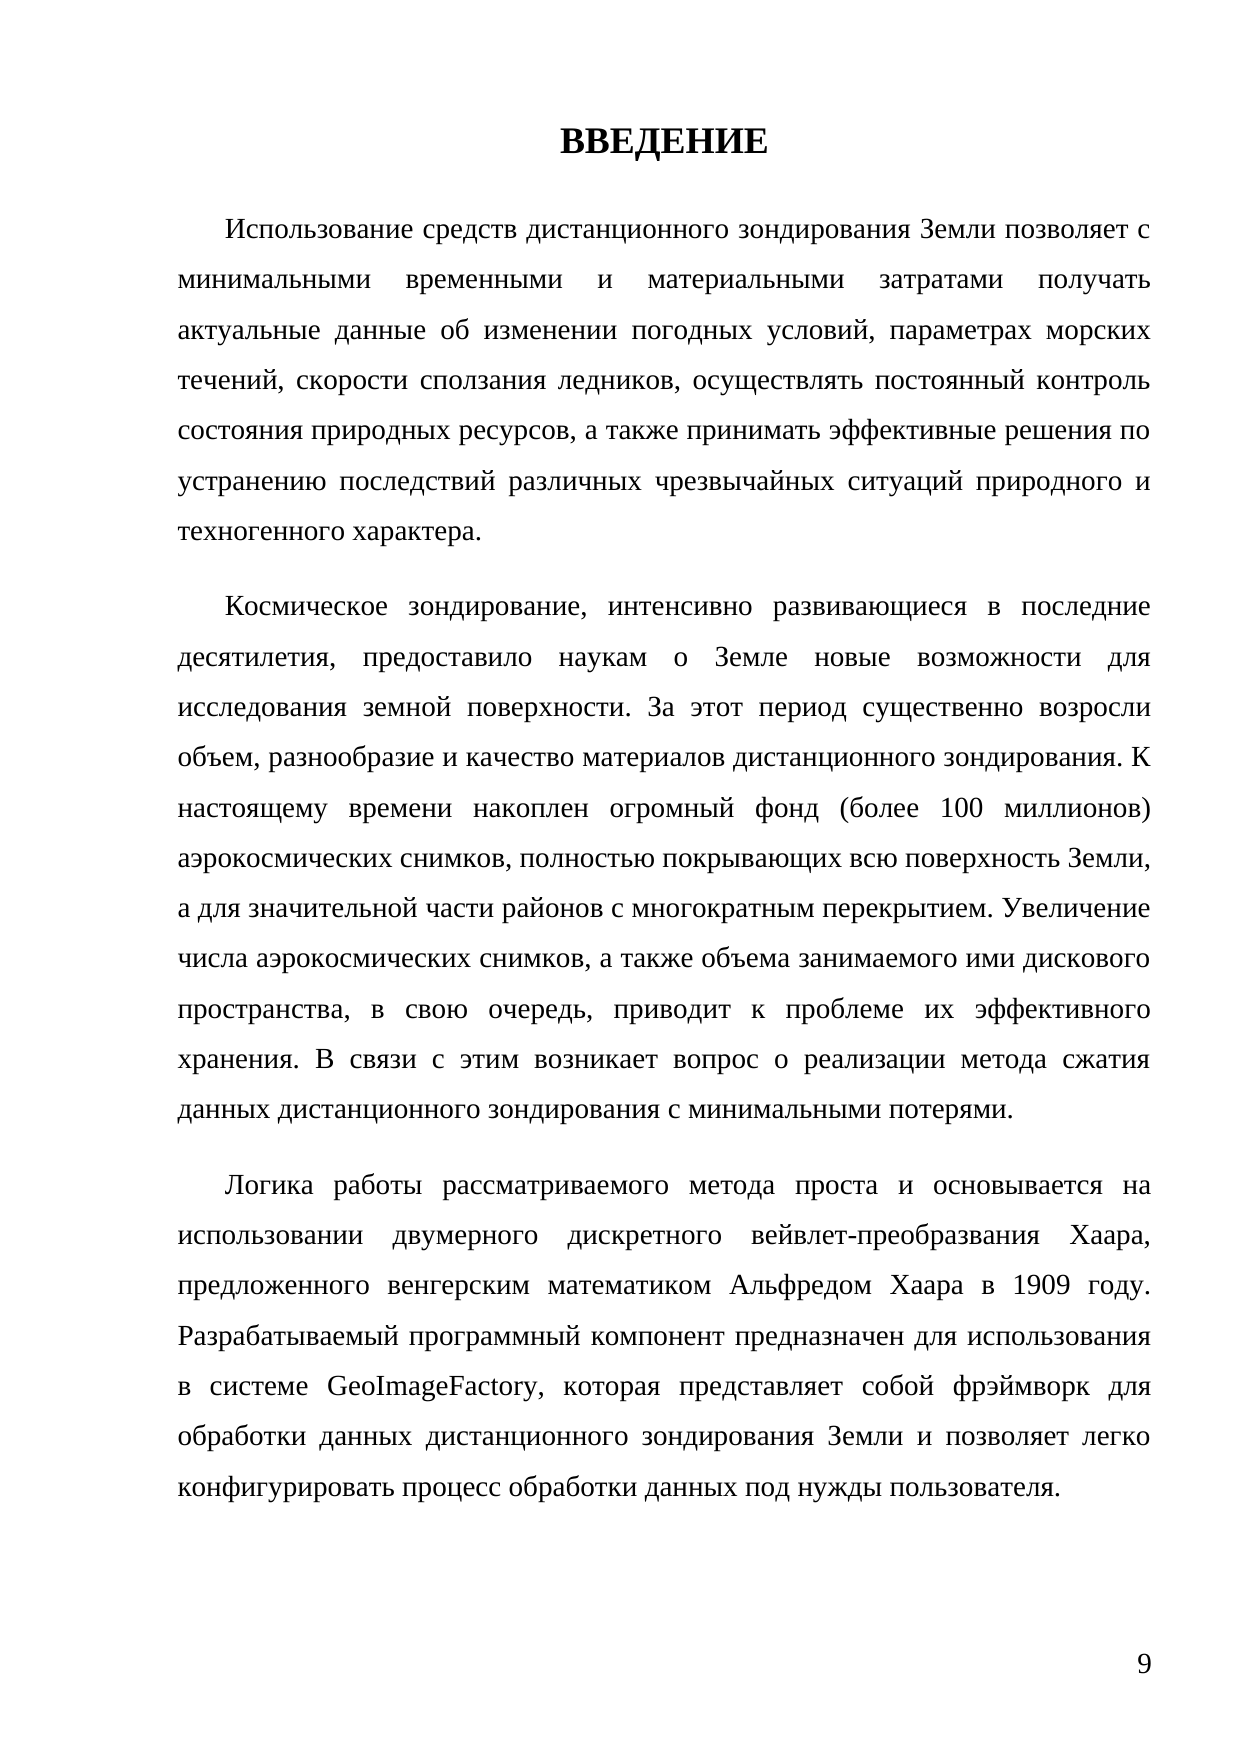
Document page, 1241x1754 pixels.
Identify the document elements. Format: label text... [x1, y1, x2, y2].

text Космическое зондирование, интенсивно развивающиеся в последние десятилетия, предоставило наукам о Земле новые возможности для исследования земной поверхности. За этот период существенно возросли объем, разнообразие и качество материалов дистанционного зондирования. К настоящему времени накоплен огромный фонд (более 100 миллионов) аэрокосмических снимков, полностью покрывающих всю поверхность Земли, а для значительной части районов с многократным перекрытием. Увеличение числа аэрокосмических снимков, а также объема занимаемого ими дискового пространства, в свою очередь, приводит к проблеме их эффективного хранения. В связи с этим возникает вопрос о реализации метода сжатия данных дистанционного зондирования с минимальными потерями. [177, 588, 1152, 1125]
text Использование средств дистанционного зондирования Земли позволяет с минимальными временными и материальными затратами получать актуальные данные об изменении погодных условий, параметрах морских течений, скорости сползания ледников, осуществлять постоянный контроль состояния природных ресурсов, а также принимать эффективные решения по устранению последствий различных чрезвычайных ситуаций природного и техногенного характера. [177, 211, 1152, 547]
subtitle Введение [177, 118, 1152, 161]
text Логика работы рассматриваемого метода проста и основывается на использовании двумерного дискретного вейвлет-преобразвания Хаара, предложенного венгерским математиком Альфредом Хаара в 1909 году. Разрабатываемый программный компонент предназначен для использования в системе GeoImageFactory, которая представляет собой фрэймворк для обработки данных дистанционного зондирования Земли и позволяет легко конфигурировать процесс обработки данных под нужды пользователя. [177, 1167, 1152, 1502]
